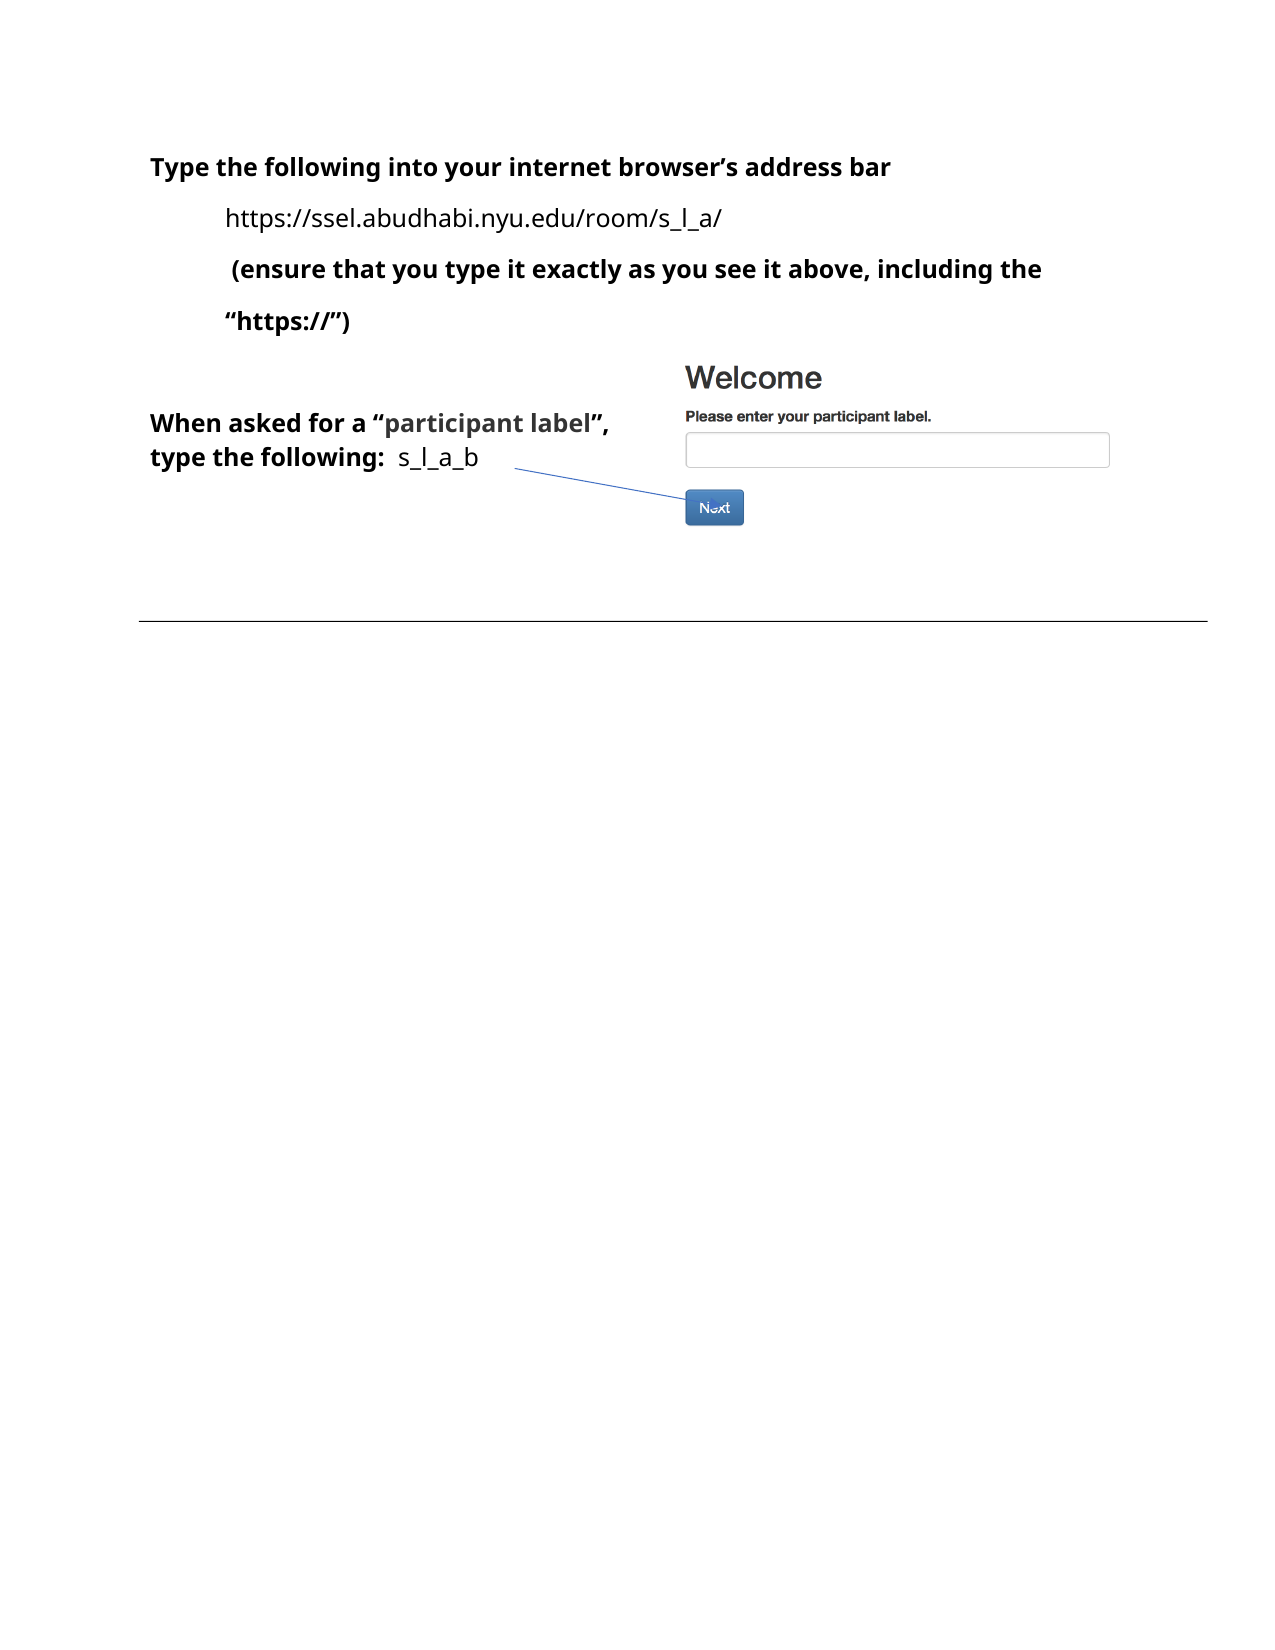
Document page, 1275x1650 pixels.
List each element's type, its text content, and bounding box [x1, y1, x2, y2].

text type the following: s_l_a_b [150, 439, 652, 473]
picture [652, 348, 1150, 556]
text https://ssel.abudhabi.nyu.edu/room/s_l_a/ [225, 201, 1125, 235]
text Type the following into your internet browser’s address bar [150, 150, 1125, 184]
text (ensure that you type it exactly as you see it above, including the “https://”) [225, 252, 1125, 337]
text When asked for a “participant label”, [150, 405, 384, 439]
